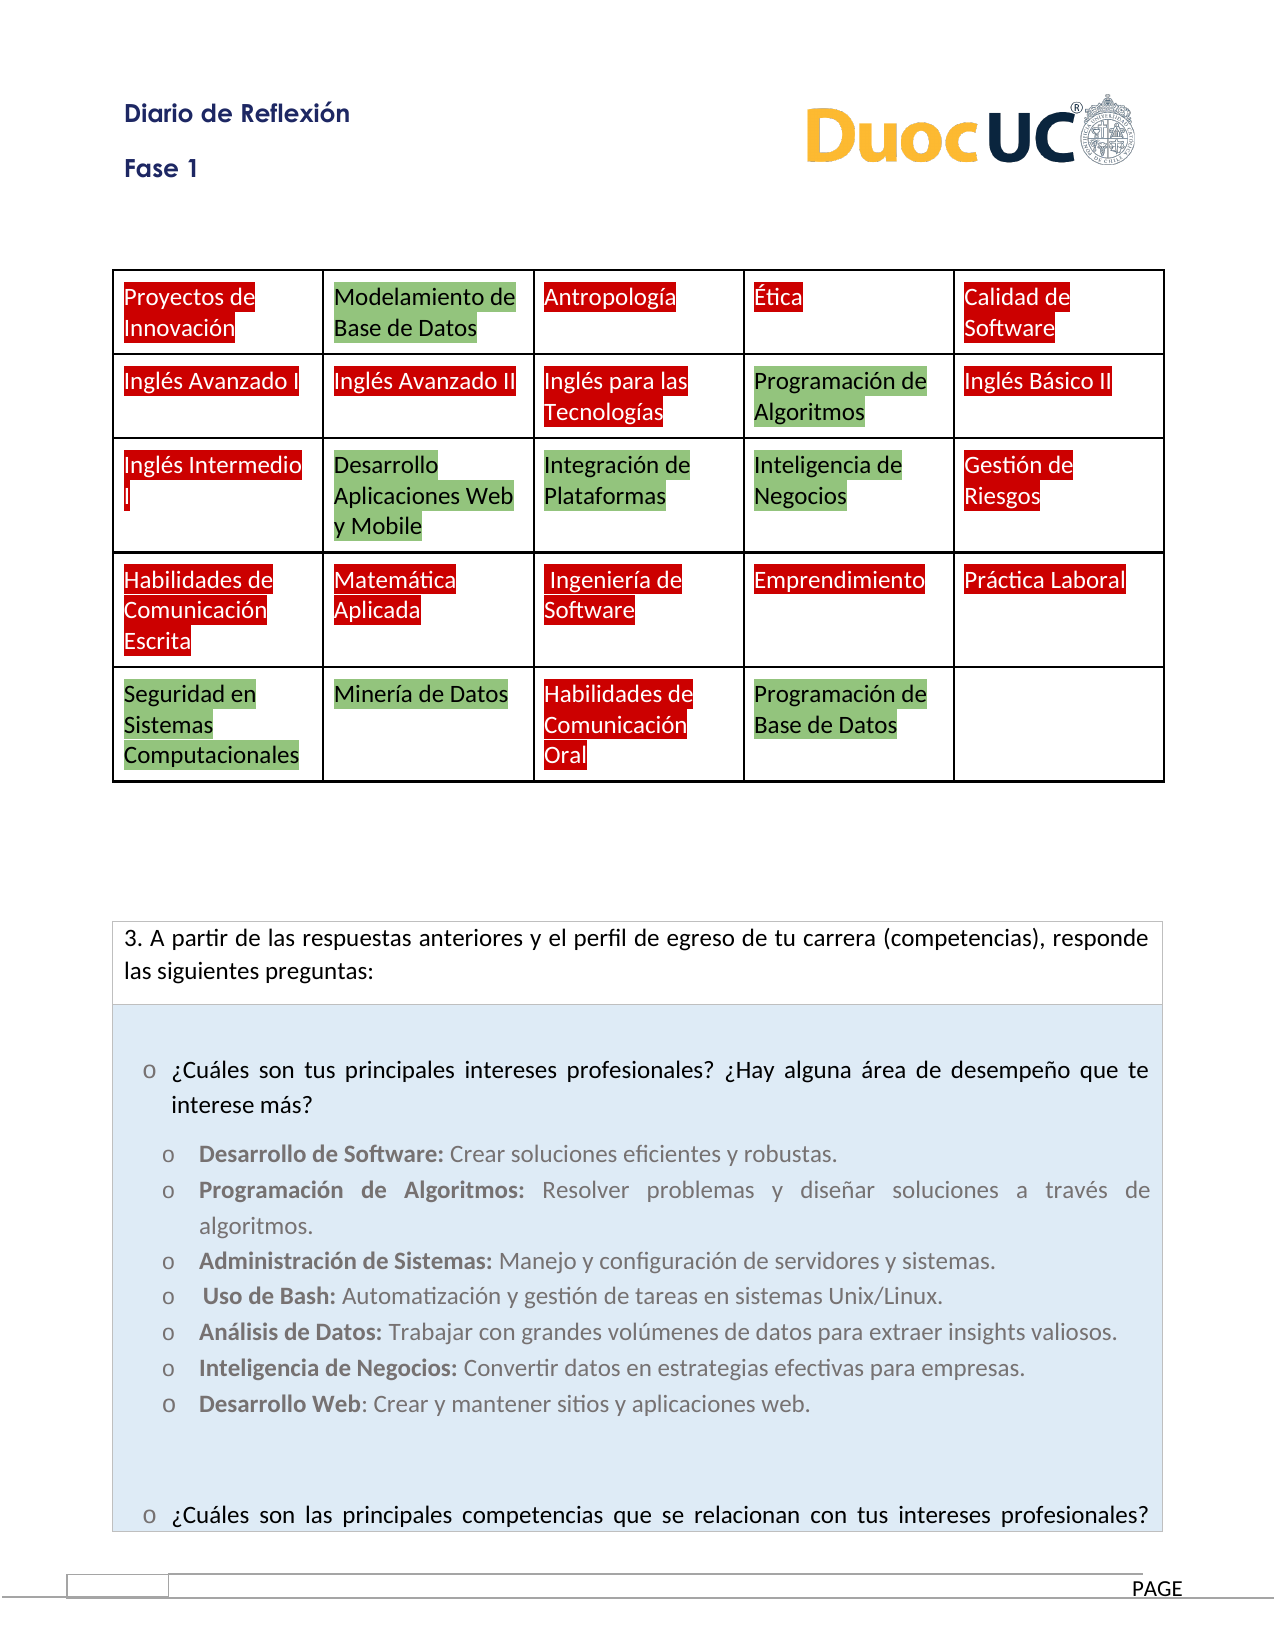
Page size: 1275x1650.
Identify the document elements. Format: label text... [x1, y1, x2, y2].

picture [807, 94, 1135, 165]
table_header 3. A partir de las respuestas anteriores y el perfil de egreso de tu carrera (competencias), responde las siguientes preguntas: [113, 922, 1162, 1004]
